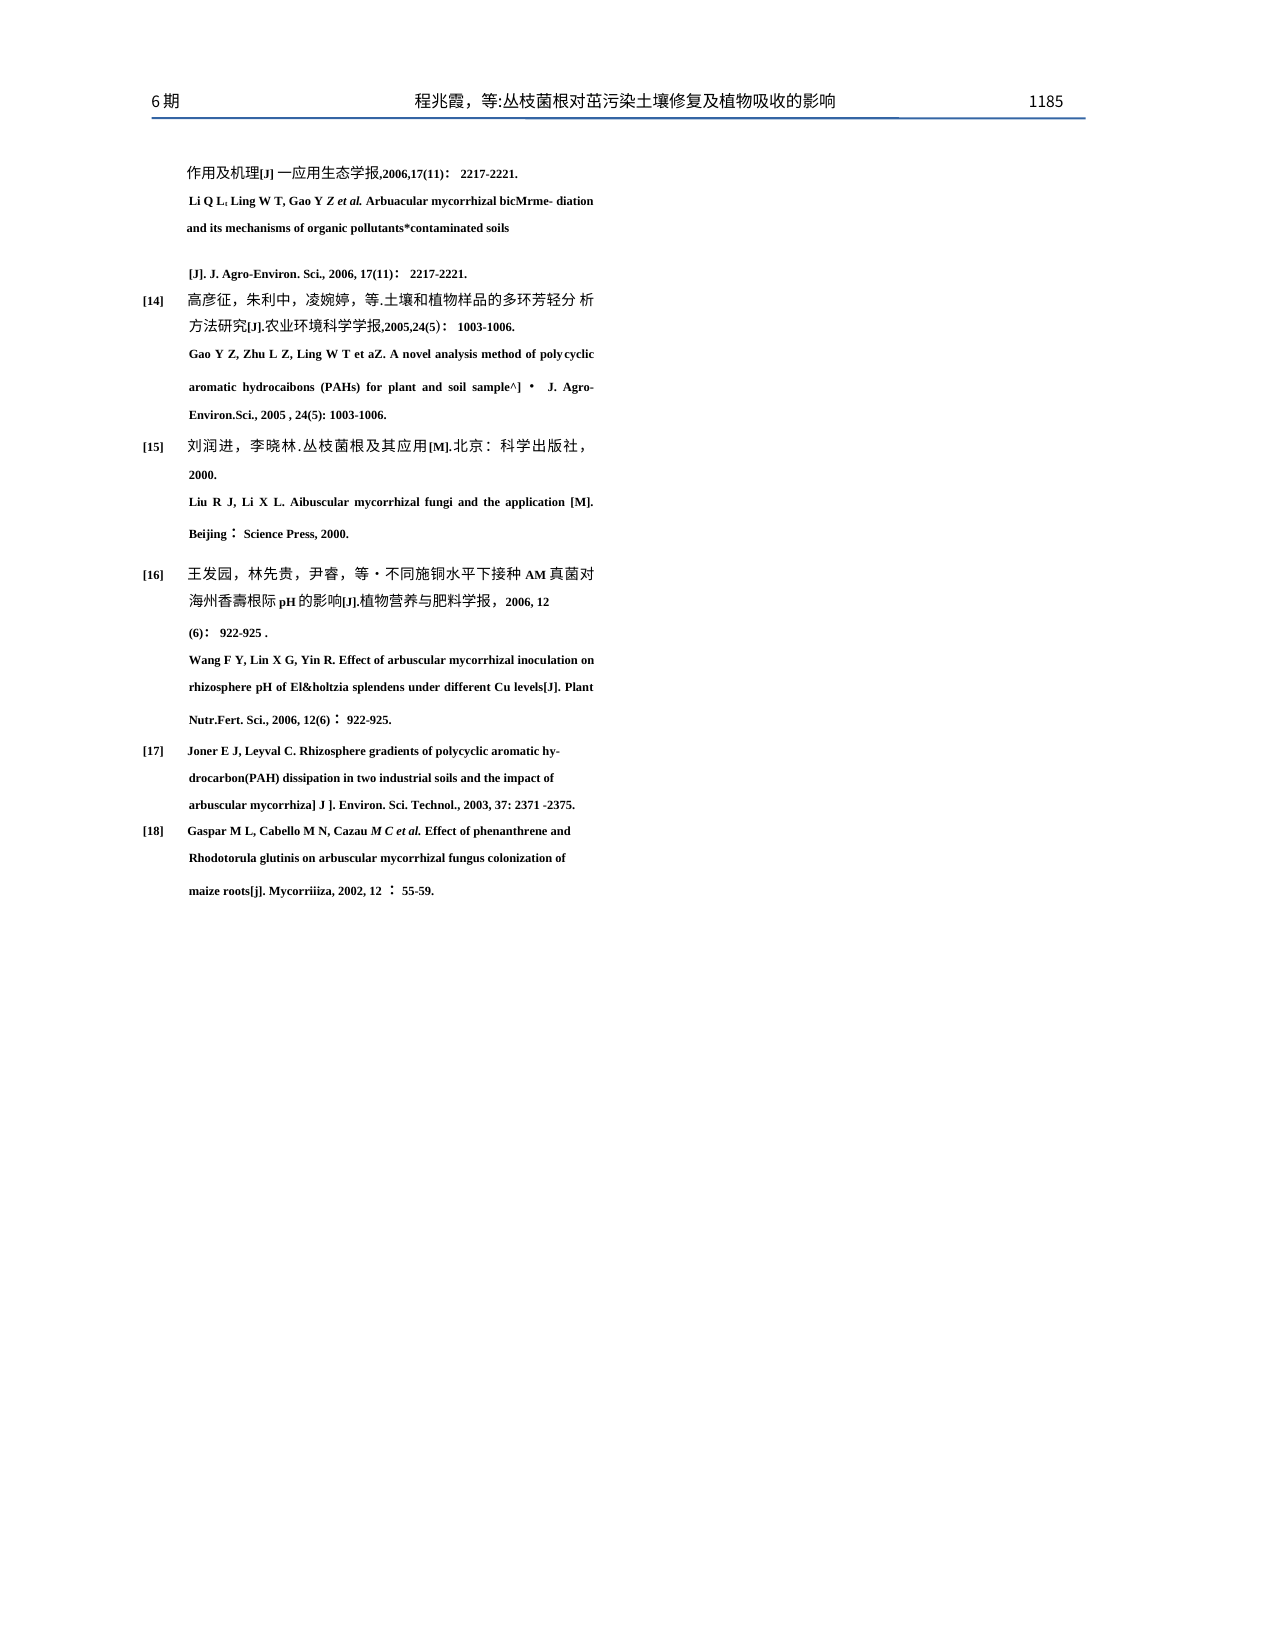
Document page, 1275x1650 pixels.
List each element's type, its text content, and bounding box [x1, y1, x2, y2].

list 李秋玲，凌婉婷，高彦征，等.丛枝菌根对有机污染土壤的修 复作用及机理[J] 一应用生态学报,2006,17(11)： 2217-2221. [143, 157, 594, 184]
list Gaspar M L, Cabello M N, Cazau M C et al. Effect of phenanthrene and Rhodotorula glutinis on arbuscular mycorrhizal fungus colonization of maize roots[j]. Mycorriiiza, 2002, 12 ： 55-59. [143, 824, 594, 899]
text Gao Y Z, Zhu L Z, Ling W T et aZ. A novel analysis method of polycyclic aromatic hydrocaibons (PAHs) for plant and soil sample^]・ J. Agro-Environ.Sci., 2005 , 24(5): 1003-1006. [188, 347, 594, 422]
list 王发园，林先贵，尹睿，等•不同施铜水平下接种AM真菌对 海州香壽根际pH的影响[J].植物营养与肥料学报，2006, 12 [143, 558, 594, 612]
list Joner E J, Leyval C. Rhizosphere gradients of polycyclic aromatic hy- drocarbon(PAH) dissipation in two industrial soils and the impact of arbuscular mycorrhiza] J ]. Environ. Sci. Technol., 2003, 37: 2371 -2375. [143, 744, 594, 812]
text Li Q Lt Ling W T, Gao Y Z et al. Arbuacular mycorrhizal bicMrme- diation and its mechanisms of organic pollutants*contaminated soils [186, 194, 594, 235]
text (6)： 922-925 . [143, 616, 594, 642]
list 高彦征，朱利中，凌婉婷，等.土壤和植物样品的多环芳轻分 析方法研究[J].农业环境科学学报,2005,24(5)： 1003-1006. [143, 284, 594, 337]
text Liu R J, Li X L. Aibuscular mycorrhizal fungi and the application [M]. Beijing： Science Press, 2000. [188, 494, 594, 543]
text [J]. J. Agro-Environ. Sci., 2006, 17(11)： 2217-2221. [143, 257, 594, 284]
list 刘润进，李晓林.丛枝菌根及其应用[M].北京：科学出版社， 2000. [143, 434, 594, 482]
text Wang F Y, Lin X G, Yin R. Effect of arbuscular mycorrhizal inoculation on rhizosphere pH of El&holtzia splendens under different Cu levels[J]. Plant Nutr.Fert. Sci., 2006, 12(6)： 922-925. [188, 653, 594, 728]
